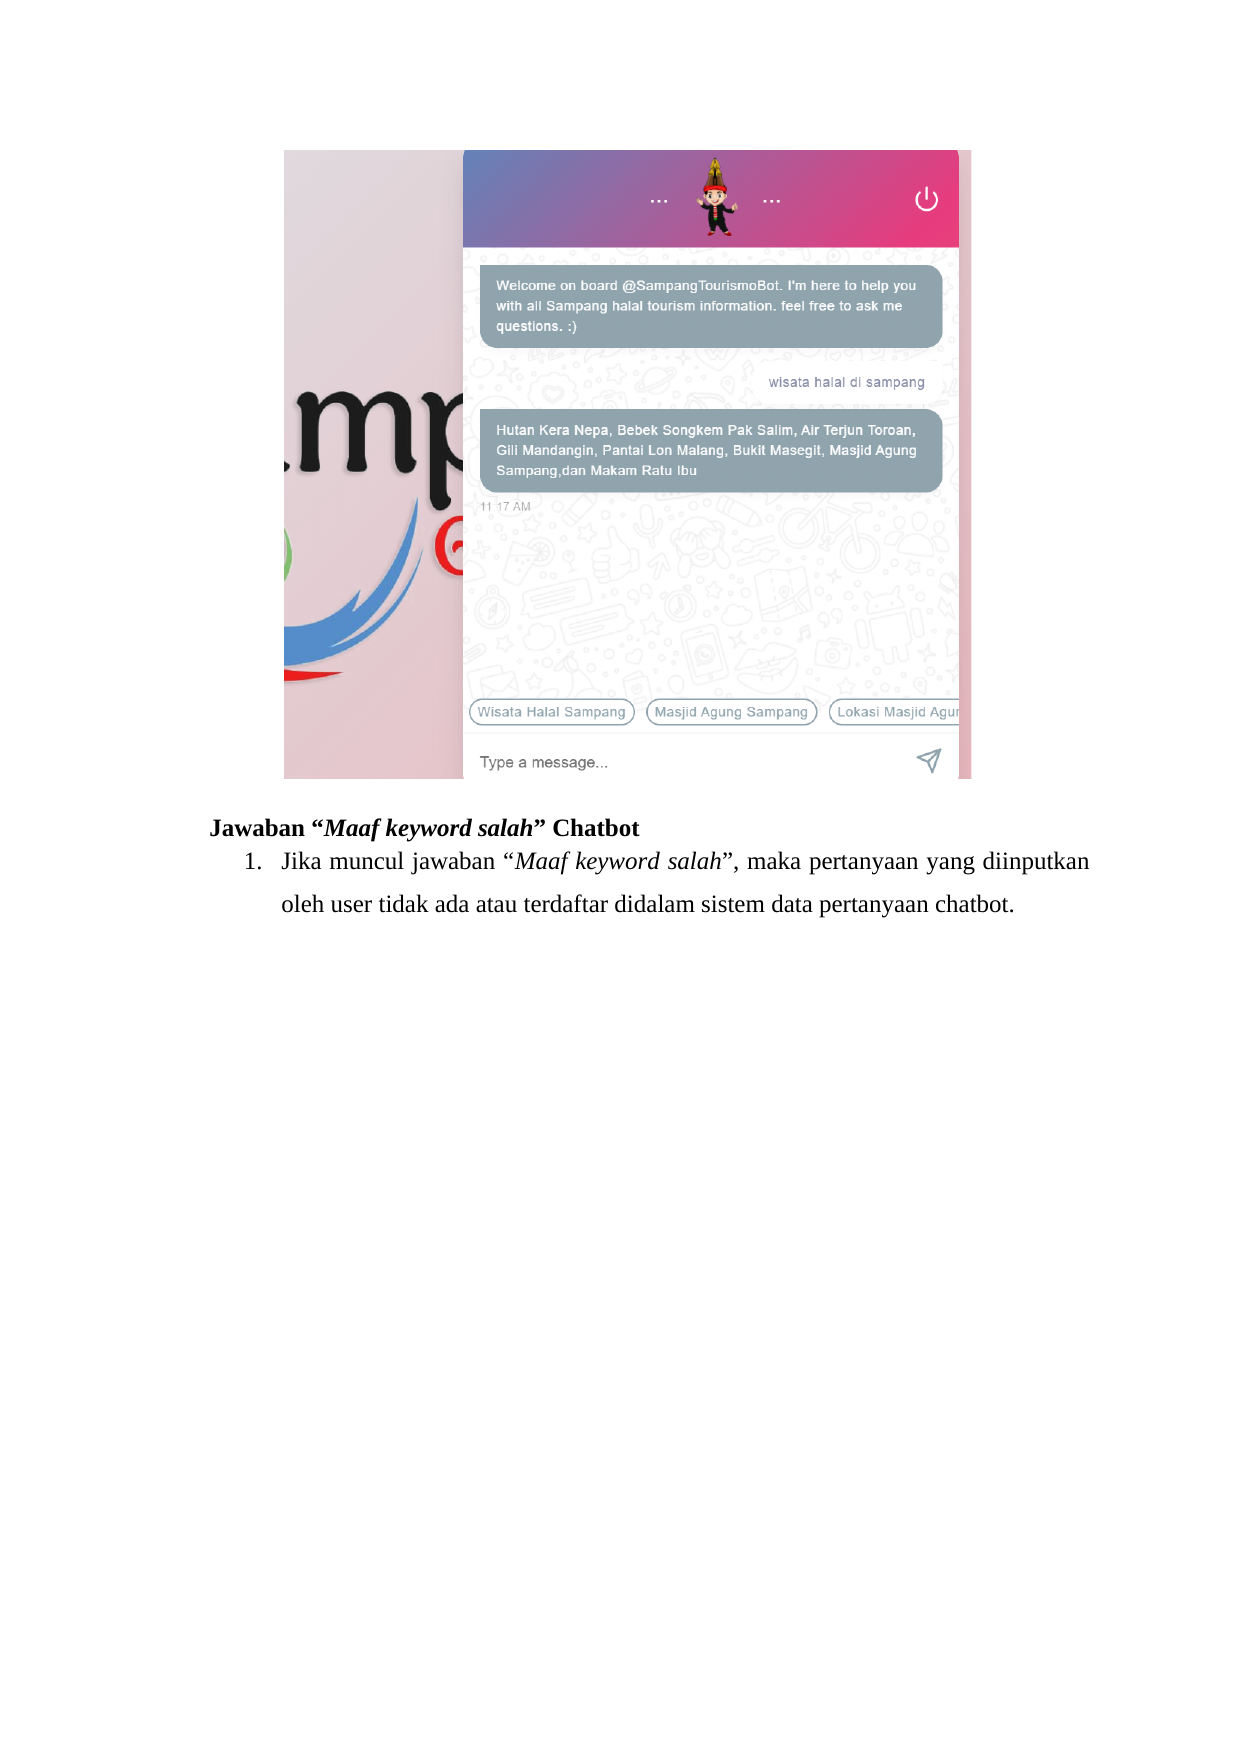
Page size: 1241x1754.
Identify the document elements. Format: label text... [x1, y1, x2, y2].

picture [284, 150, 972, 779]
list Jika muncul jawaban “Maaf keyword salah”, maka pertanyaan yang diinputkan oleh user tidak ada atau terdaftar didalam sistem data pertanyaan chatbot. [244, 846, 1090, 918]
subtitle Jawaban “Maaf keyword salah” Chatbot [150, 813, 1090, 842]
